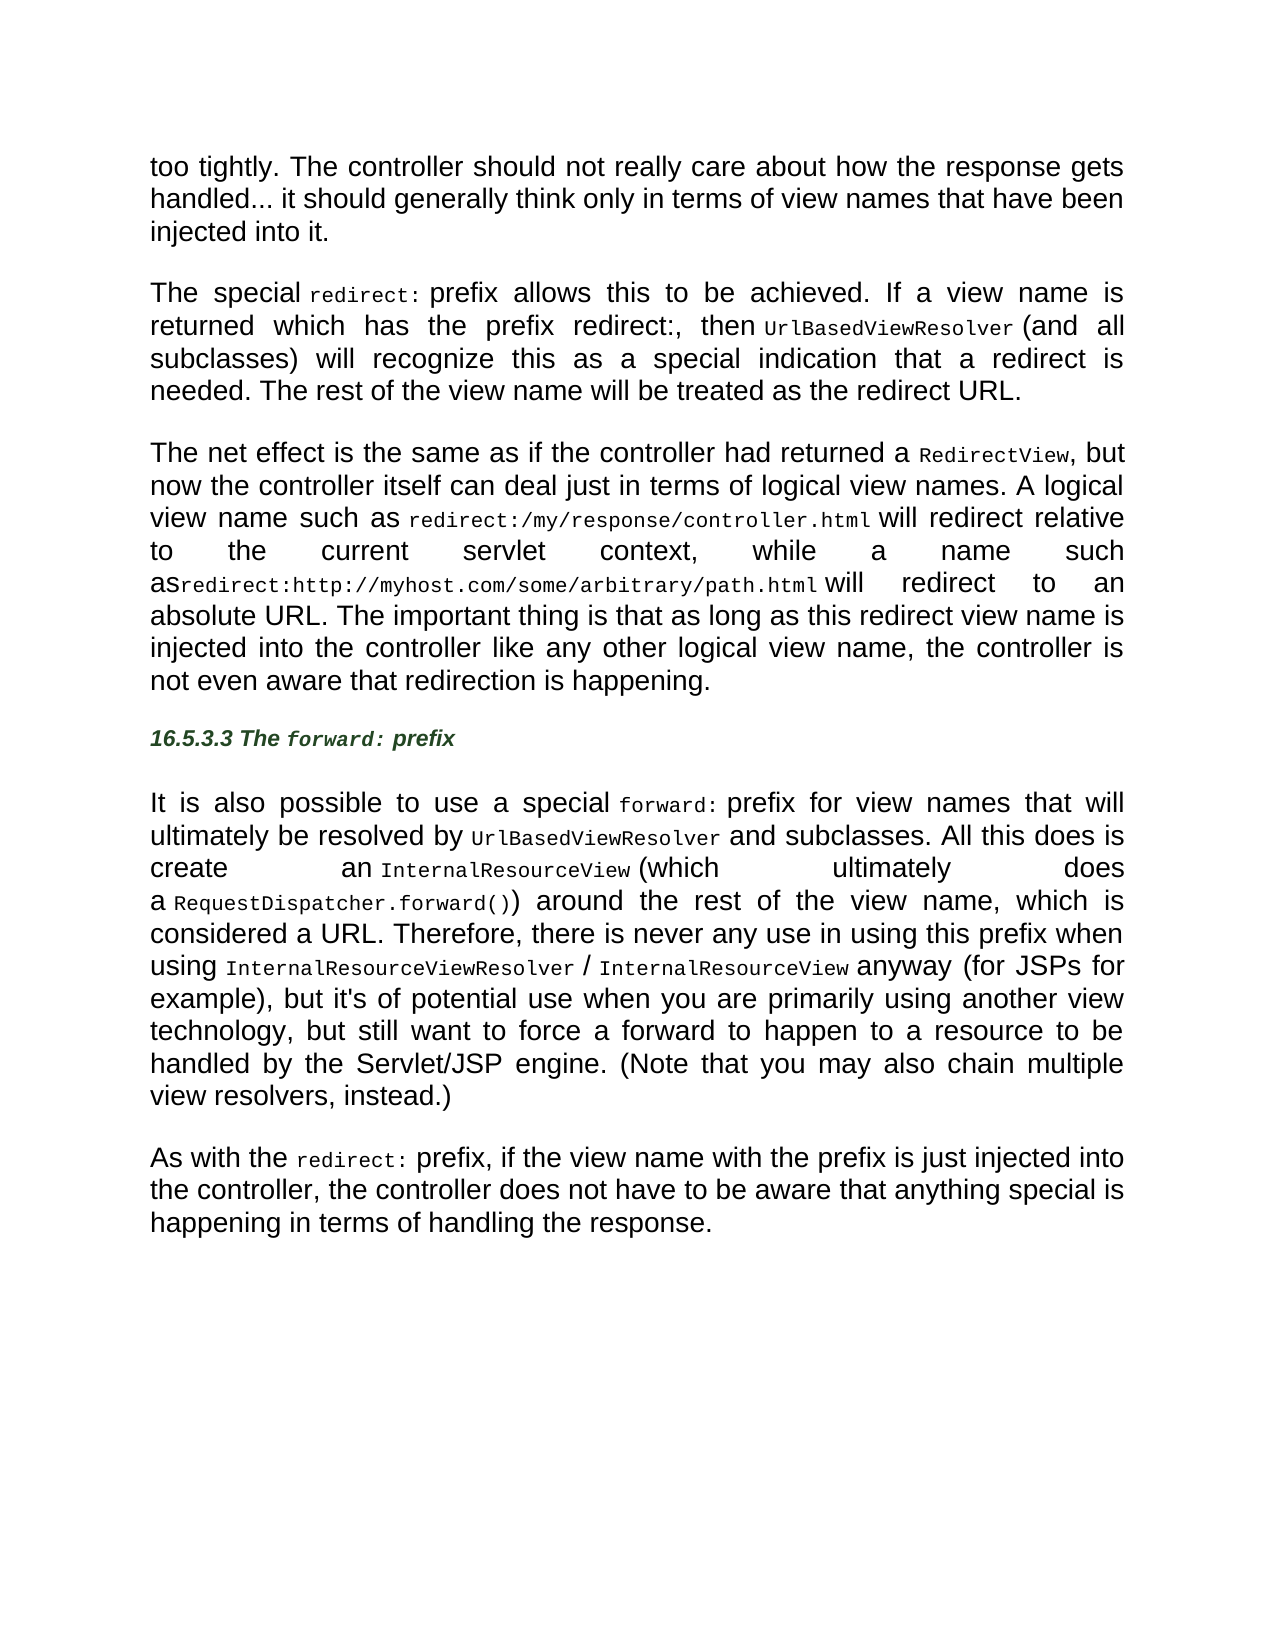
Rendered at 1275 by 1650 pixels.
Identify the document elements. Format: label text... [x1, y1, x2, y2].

subtitle 16.5.3.3 The forward: prefix [150, 725, 1125, 753]
text It is also possible to use a special forward: prefix for view names that will ultimately be resolved by UrlBasedViewResolver and subclasses. All this does is create an InternalResourceView (which ultimately does a RequestDispatcher.forward()) around the rest of the view name, which is considered a URL. Therefore, there is never any use in using this prefix when using InternalResourceViewResolver / InternalResourceView anyway (for JSPs for example), but it's of potential use when you are primarily using another view technology, but still want to force a forward to happen to a resource to be handled by the Servlet/JSP engine. (Note that you may also chain multiple view resolvers, instead.) [150, 786, 1125, 1111]
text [150, 150, 1125, 247]
text The special redirect: prefix allows this to be achieved. If a view name is returned which has the prefix redirect:, then UrlBasedViewResolver (and all subclasses) will recognize this as a special indication that a redirect is needed. The rest of the view name will be treated as the redirect URL. [150, 276, 1125, 407]
text As with the redirect: prefix, if the view name with the prefix is just injected into the controller, the controller does not have to be aware that anything special is happening in terms of handling the response. [150, 1141, 1125, 1238]
text The net effect is the same as if the controller had returned a RedirectView, but now the controller itself can deal just in terms of logical view names. A logical view name such as redirect:/my/response/controller.html will redirect relative to the current servlet context, while a name such asredirect:http://myhost.com/some/arbitrary/path.html will redirect to an absolute URL. The important thing is that as long as this redirect view name is injected into the controller like any other logical view name, the controller is not even aware that redirection is happening. [150, 436, 1125, 696]
